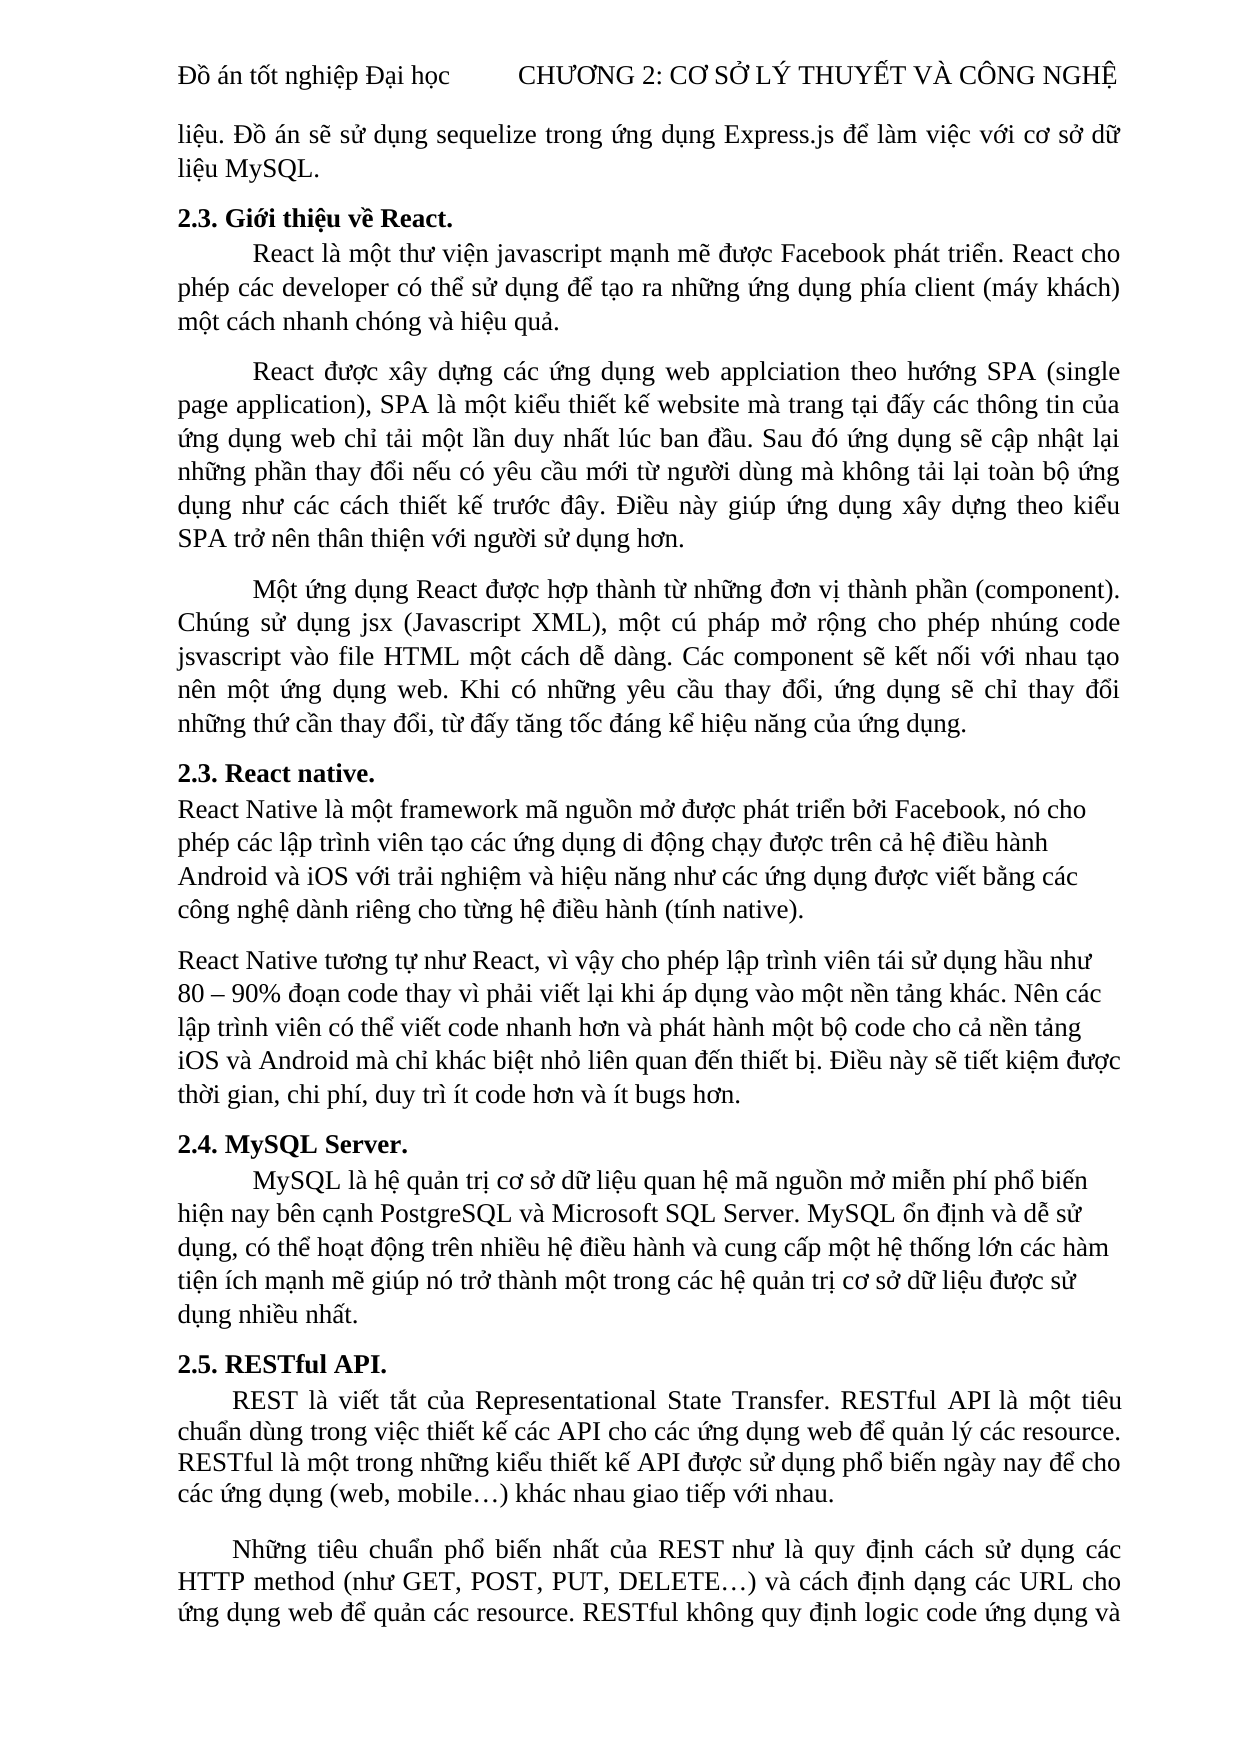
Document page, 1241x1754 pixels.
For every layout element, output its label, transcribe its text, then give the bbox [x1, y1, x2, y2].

text React được xây dựng các ứng dụng web applciation theo hướng SPA (single page application), SPA là một kiểu thiết kế website mà trang tại đấy các thông tin của ứng dụng web chỉ tải một lần duy nhất lúc ban đầu. Sau đó ứng dụng sẽ cập nhật lại những phần thay đổi nếu có yêu cầu mới từ người dùng mà không tải lại toàn bộ ứng dụng như các cách thiết kế trước đây. Điều này giúp ứng dụng xây dựng theo kiểu SPA trở nên thân thiện với người sử dụng hơn. [177, 355, 1122, 554]
subtitle 2.3. Giới thiệu về React. [177, 202, 1122, 233]
text REST là viết tắt của Representational State Transfer. RESTful API là một tiêu chuẩn dùng trong việc thiết kế các API cho các ứng dụng web để quản lý các resource. RESTful là một trong những kiểu thiết kế API được sử dụng phổ biến ngày nay để cho các ứng dụng (web, mobile…) khác nhau giao tiếp với nhau. [177, 1384, 1122, 1508]
subtitle 2.4. MySQL Server. [177, 1128, 1122, 1159]
text React là một thư viện javascript mạnh mẽ được Facebook phát triển. React cho phép các developer có thể sử dụng để tạo ra những ứng dụng phía client (máy khách) một cách nhanh chóng và hiệu quả. [177, 238, 1122, 336]
text React Native tương tự như React, vì vậy cho phép lập trình viên tái sử dụng hầu như 80 – 90% đoạn code thay vì phải viết lại khi áp dụng vào một nền tảng khác. Nên các lập trình viên có thể viết code nhanh hơn và phát hành một bộ code cho cả nền tảng iOS và Android mà chỉ khác biệt nhỏ liên quan đến thiết bị. Điều này sẽ tiết kiệm được thời gian, chi phí, duy trì ít code hơn và ít bugs hơn. [177, 944, 1122, 1109]
subtitle 2.5. RESTful API. [177, 1348, 1122, 1379]
text Một ứng dụng React được hợp thành từ những đơn vị thành phần (component). Chúng sử dụng jsx (Javascript XML), một cú pháp mở rộng cho phép nhúng code jsvascript vào file HTML một cách dễ dàng. Các component sẽ kết nối với nhau tạo nên một ứng dụng web. Khi có những yêu cầu thay đổi, ứng dụng sẽ chỉ thay đổi những thứ cần thay đổi, từ đấy tăng tốc đáng kể hiệu năng của ứng dụng. [177, 573, 1122, 738]
subtitle 2.3. React native. [177, 757, 1122, 788]
text MySQL là hệ quản trị cơ sở dữ liệu quan hệ mã nguồn mở miễn phí phổ biến hiện nay bên cạnh PostgreSQL và Microsoft SQL Server. MySQL ổn định và dễ sử dụng, có thể hoạt động trên nhiều hệ điều hành và cung cấp một hệ thống lớn các hàm tiện ích mạnh mẽ giúp nó trở thành một trong các hệ quản trị cơ sở dữ liệu được sử dụng nhiều nhất. [177, 1164, 1122, 1329]
text React Native là một framework mã nguồn mở được phát triển bởi Facebook, nó cho phép các lập trình viên tạo các ứng dụng di động chạy được trên cả hệ điều hành Android và iOS với trải nghiệm và hiệu năng như các ứng dụng được viết bằng các công nghệ dành riêng cho từng hệ điều hành (tính native). [177, 793, 1122, 925]
